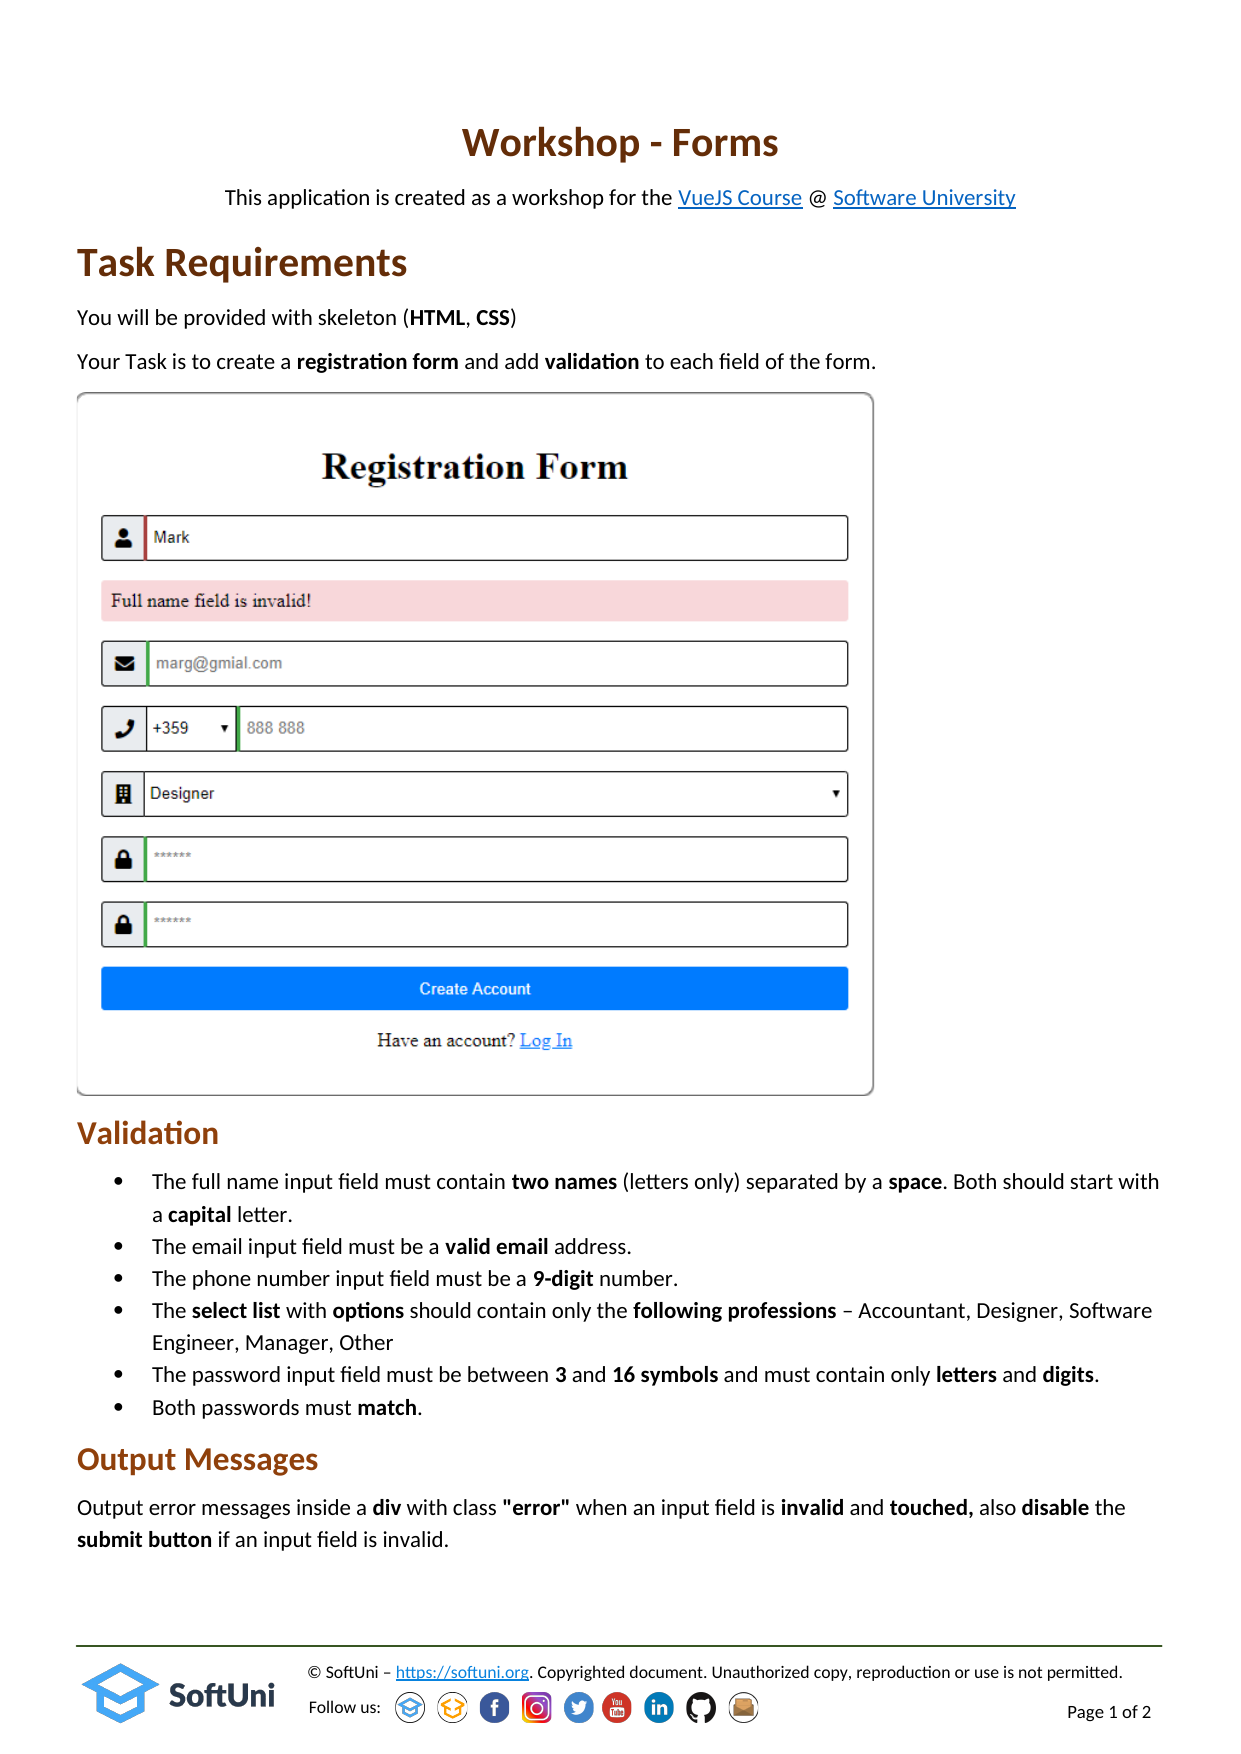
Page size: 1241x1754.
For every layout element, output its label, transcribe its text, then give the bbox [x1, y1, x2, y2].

picture [395, 1692, 425, 1723]
picture [76, 392, 875, 1096]
picture [644, 1714, 653, 1723]
picture [644, 1692, 653, 1701]
text Output error messages inside a div with class "error" when an input field is invalid and touched, also disable the submit button if an input field is invalid. [77, 1493, 1163, 1553]
picture [602, 1692, 632, 1723]
list Both passwords must match. [114, 1393, 1163, 1421]
picture [728, 1692, 759, 1723]
text You will be provided with skeleton (HTML, CSS) [77, 303, 1163, 331]
picture [437, 1692, 468, 1723]
text Your Task is to create a registration form and add validation to each field of the form. [77, 347, 1163, 376]
subtitle Workshop - Forms [77, 116, 1163, 167]
picture [75, 1658, 281, 1729]
picture [479, 1692, 510, 1723]
subtitle Task Requirements [77, 236, 1163, 287]
list The email input field must be a valid email address. [114, 1232, 1163, 1260]
subtitle Output Messages [77, 1437, 1163, 1478]
list The select list with options should contain only the following professions – Accountant, Designer, Software Engineer, Manager, Other [114, 1296, 1163, 1356]
picture [665, 1714, 674, 1723]
list The full name input field must contain two names (letters only) separated by a space. Both should start with a capital letter. [114, 1167, 1163, 1228]
picture [564, 1692, 594, 1723]
subtitle Validation [77, 1112, 1163, 1153]
text This application is created as a workshop for the VueJS Course @ Software University [77, 183, 1163, 211]
picture [522, 1692, 552, 1723]
picture [665, 1692, 674, 1701]
picture [658, 1705, 667, 1714]
picture [686, 1692, 716, 1723]
list The password input field must be between 3 and 16 symbols and must contain only letters and digits. [114, 1361, 1163, 1389]
list The phone number input field must be a 9-digit number. [114, 1264, 1163, 1292]
